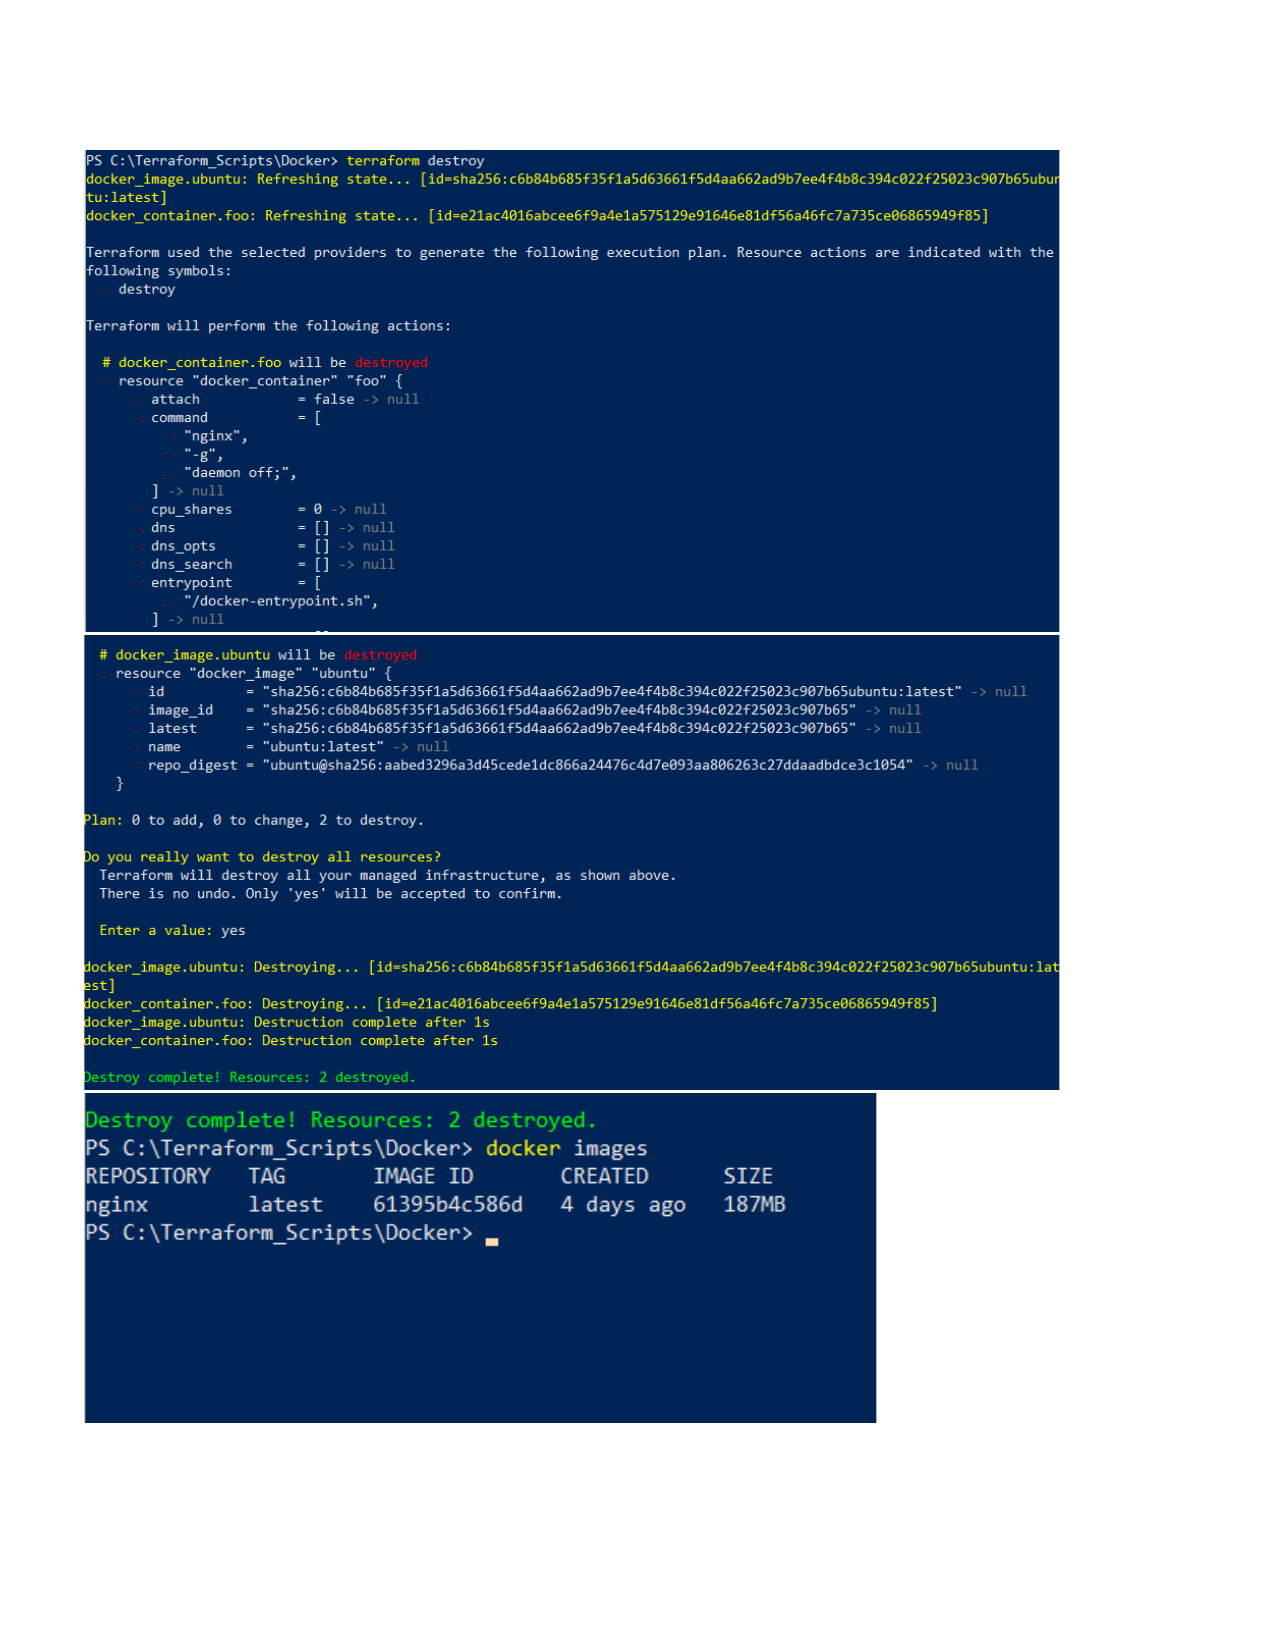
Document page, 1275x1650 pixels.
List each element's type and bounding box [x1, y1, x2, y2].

picture [84, 150, 1060, 632]
picture [84, 1093, 877, 1423]
picture [84, 635, 1060, 1090]
